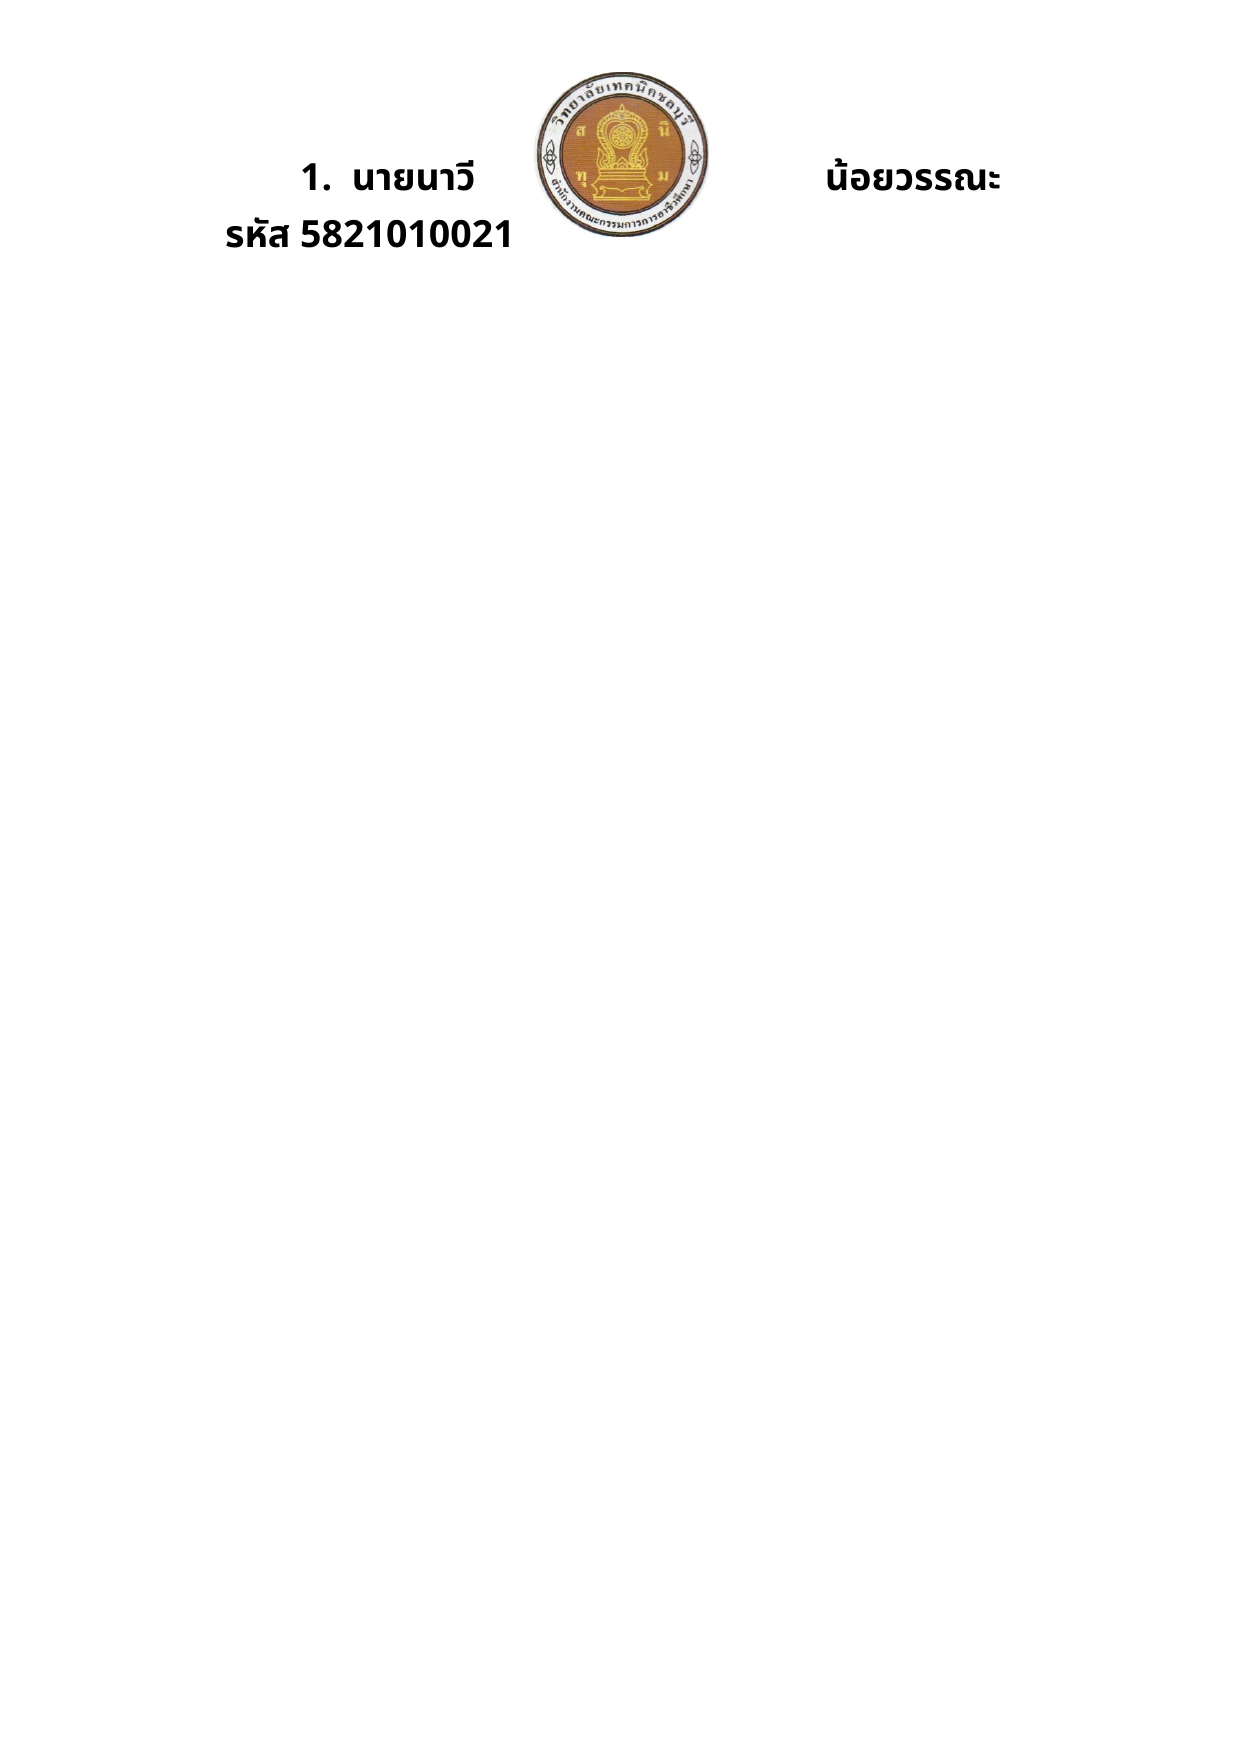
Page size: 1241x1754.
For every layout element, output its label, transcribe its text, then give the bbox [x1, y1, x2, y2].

text 1. นายนาวี น้อยวรรณะ รหัส 5821010021 [150, 150, 1090, 264]
picture [533, 72, 709, 235]
